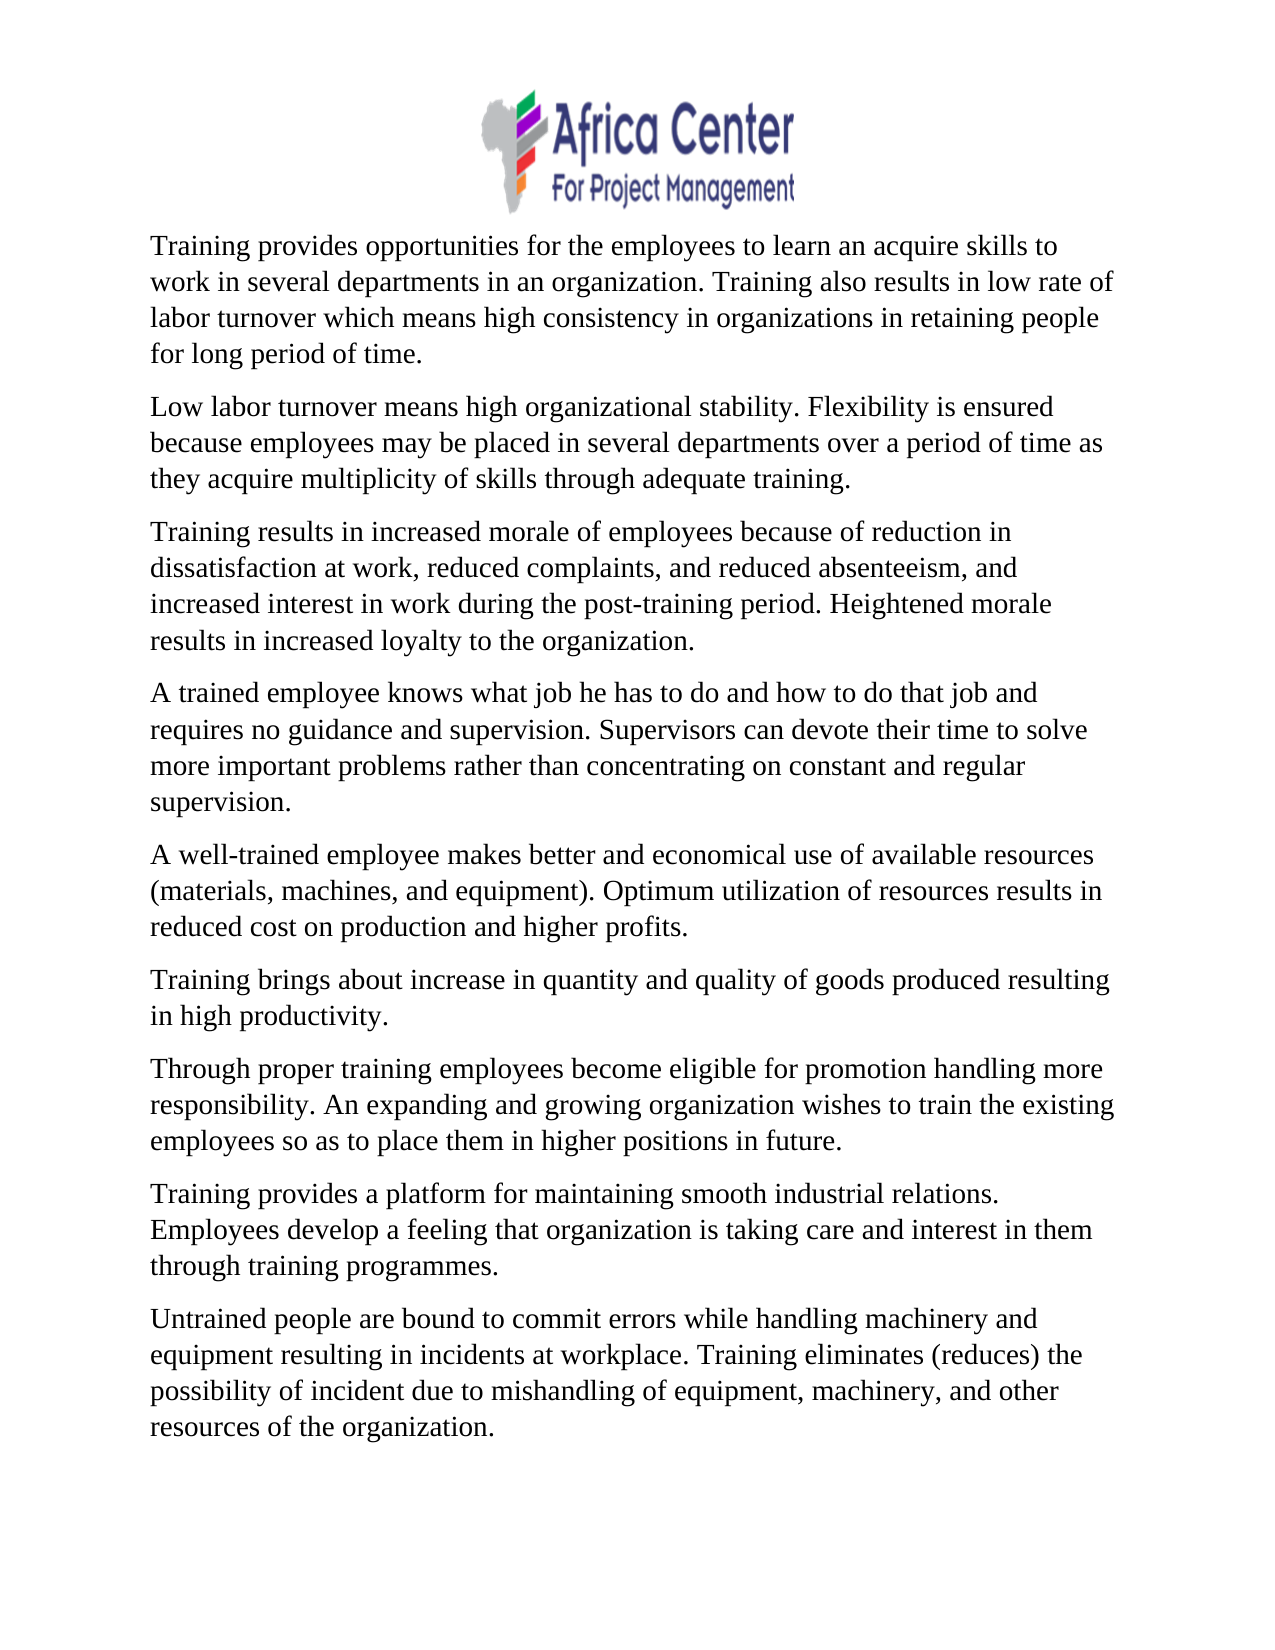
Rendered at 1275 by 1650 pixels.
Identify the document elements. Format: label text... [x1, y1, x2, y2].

text Through proper training employees become eligible for promotion handling more responsibility. An expanding and growing organization wishes to train the existing employees so as to place them in higher positions in future. [150, 1051, 1125, 1157]
text Training provides opportunities for the employees to learn an acquire skills to work in several departments in an organization. Training also results in low rate of labor turnover which means high consistency in organizations in retaining people for long period of time. [150, 228, 1125, 370]
text Training provides a platform for maintaining smooth industrial relations. Employees develop a feeling that organization is taking care and interest in them through training programmes. [150, 1176, 1125, 1282]
text Low labor turnover means high organizational stability. Flexibility is ensured because employees may be placed in several departments over a period of time as they acquire multiplicity of skills through adequate training. [150, 389, 1125, 495]
text Training results in increased morale of employees because of reduction in dissatisfaction at work, reduced complaints, and reduced absenteeism, and increased interest in work during the post-training period. Heightened morale results in increased loyalty to the organization. [150, 514, 1125, 656]
text A trained employee knows what job he has to do and how to do that job and requires no guidance and supervision. Supervisors can devote their time to solve more important problems rather than concentrating on constant and regular supervision. [150, 676, 1125, 818]
text Training brings about increase in quantity and quality of goods produced resulting in high productivity. [150, 962, 1125, 1032]
text Untrained people are bound to commit errors while handling machinery and equipment resulting in incidents at workplace. Training eliminates (reduces) the possibility of incident due to mishandling of equipment, machinery, and other resources of the organization. [150, 1301, 1125, 1443]
picture [481, 75, 794, 228]
text A well-trained employee makes better and economical use of available resources (materials, machines, and equipment). Optimum utilization of resources results in reduced cost on production and higher profits. [150, 837, 1125, 943]
